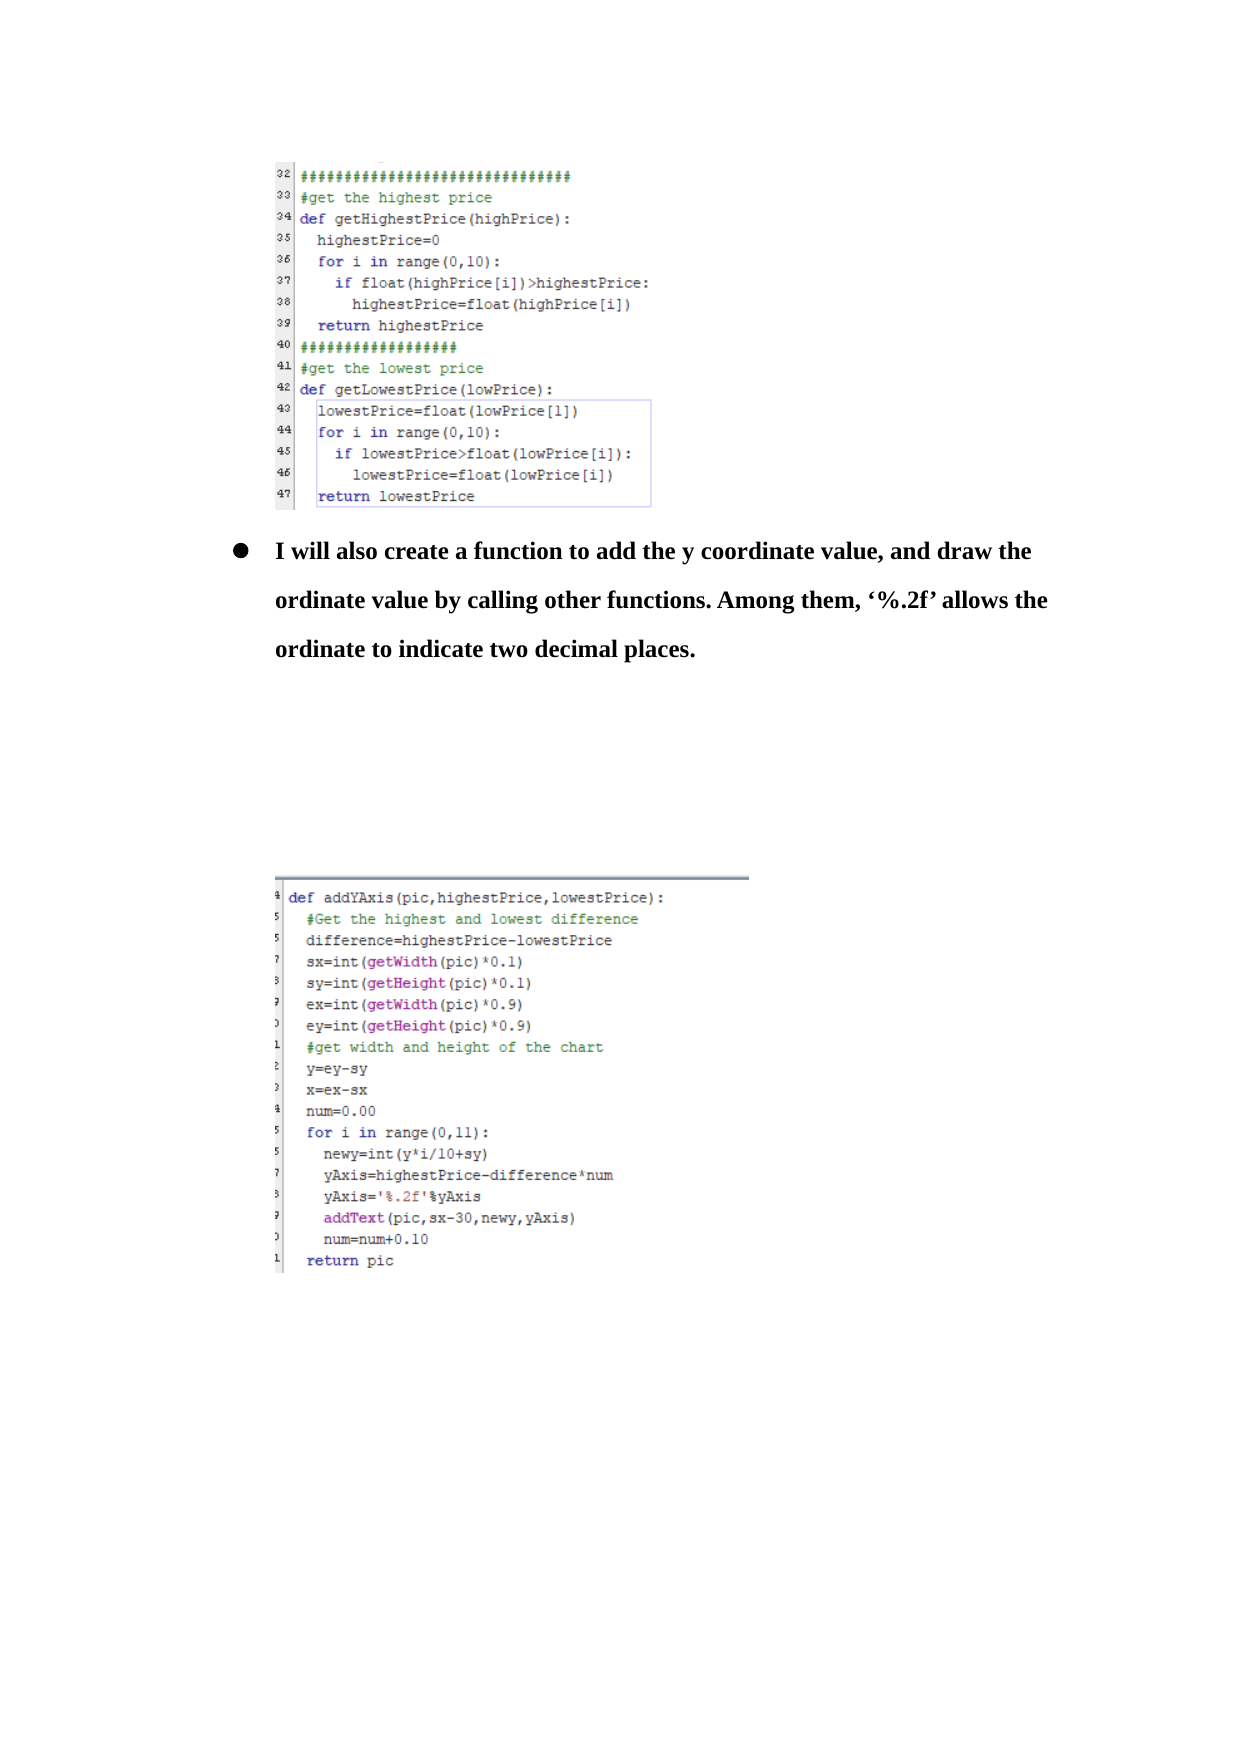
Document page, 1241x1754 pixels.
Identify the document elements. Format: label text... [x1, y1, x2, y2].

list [231, 162, 1053, 519]
picture [275, 875, 749, 1273]
picture [275, 162, 733, 510]
